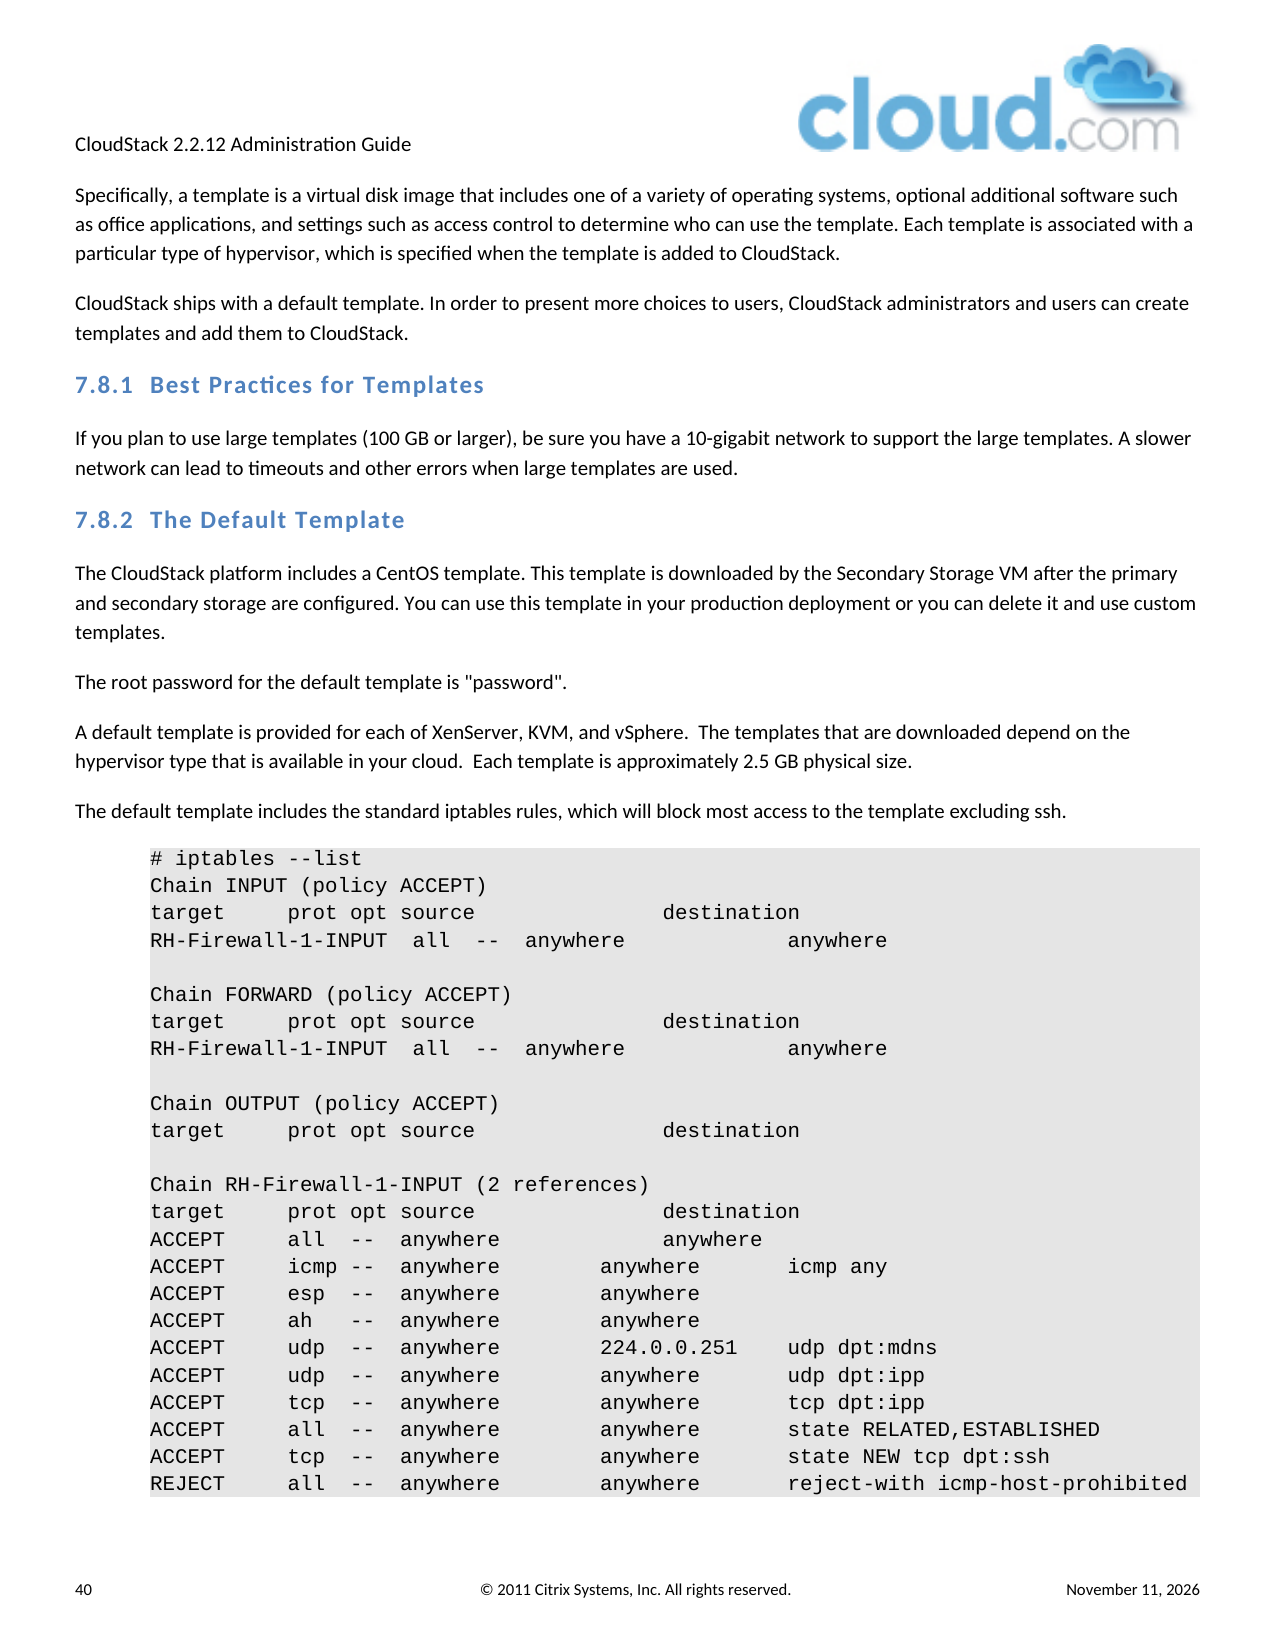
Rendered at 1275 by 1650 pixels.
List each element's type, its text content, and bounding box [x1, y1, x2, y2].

text Chain RH-Firewall-1-INPUT (2 references) [150, 1174, 1200, 1198]
text target prot opt source destination [150, 1201, 1200, 1225]
text A default template is provided for each of XenServer, KVM, and vSphere. The templates that are downloaded depend on the hypervisor type that is available in your cloud. Each template is approximately 2.5 GB physical size. [75, 719, 1200, 773]
text ACCEPT all -- anywhere anywhere state RELATED,ESTABLISHED [150, 1419, 1200, 1443]
text ACCEPT tcp -- anywhere anywhere state NEW tcp dpt:ssh [150, 1446, 1200, 1470]
text ACCEPT tcp -- anywhere anywhere tcp dpt:ipp [150, 1392, 1200, 1415]
text Chain OUTPUT (policy ACCEPT) [150, 1093, 1200, 1116]
text ACCEPT udp -- anywhere anywhere udp dpt:ipp [150, 1364, 1200, 1388]
text Chain FORWARD (policy ACCEPT) [150, 984, 1200, 1008]
text CloudStack ships with a default template. In order to present more choices to users, CloudStack administrators and users can create templates and add them to CloudStack. [75, 291, 1200, 345]
text Chain INPUT (policy ACCEPT) [150, 875, 1200, 899]
text target prot opt source destination [150, 902, 1200, 926]
subtitle Best Practices for Templates [75, 370, 1200, 400]
text The CloudStack platform includes a CentOS template. This template is downloaded by the Secondary Storage VM after the primary and secondary storage are configured. You can use this template in your production deployment or you can delete it and use custom templates. [75, 561, 1200, 644]
text ACCEPT ah -- anywhere anywhere [150, 1310, 1200, 1334]
text ACCEPT icmp -- anywhere anywhere icmp any [150, 1256, 1200, 1279]
text ACCEPT esp -- anywhere anywhere [150, 1283, 1200, 1307]
text RH-Firewall-1-INPUT all -- anywhere anywhere [150, 929, 1200, 953]
text If you plan to use large templates (100 GB or larger), be sure you have a 10-gigabit network to support the large templates. A slower network can lead to timeouts and other errors when large templates are used. [75, 426, 1200, 480]
text The root password for the default template is "password". [75, 669, 1200, 694]
text ACCEPT all -- anywhere anywhere [150, 1229, 1200, 1252]
text target prot opt source destination [150, 1120, 1200, 1143]
text # iptables --list [150, 848, 1200, 872]
text The default template includes the standard iptables rules, which will block most access to the template excluding ssh. [75, 798, 1200, 823]
text RH-Firewall-1-INPUT all -- anywhere anywhere [150, 1038, 1200, 1062]
text target prot opt source destination [150, 1011, 1200, 1035]
text Specifically, a template is a virtual disk image that includes one of a variety of operating systems, optional additional software such as office applications, and settings such as access control to determine who can use the template. Each template is associated with a particular type of hypervisor, which is specified when the template is added to CloudStack. [75, 182, 1200, 266]
picture [798, 44, 1200, 152]
text ACCEPT udp -- anywhere 224.0.0.251 udp dpt:mdns [150, 1337, 1200, 1361]
subtitle The Default Template [75, 505, 1200, 535]
text REJECT all -- anywhere anywhere reject-with icmp-host-prohibited [150, 1473, 1200, 1497]
